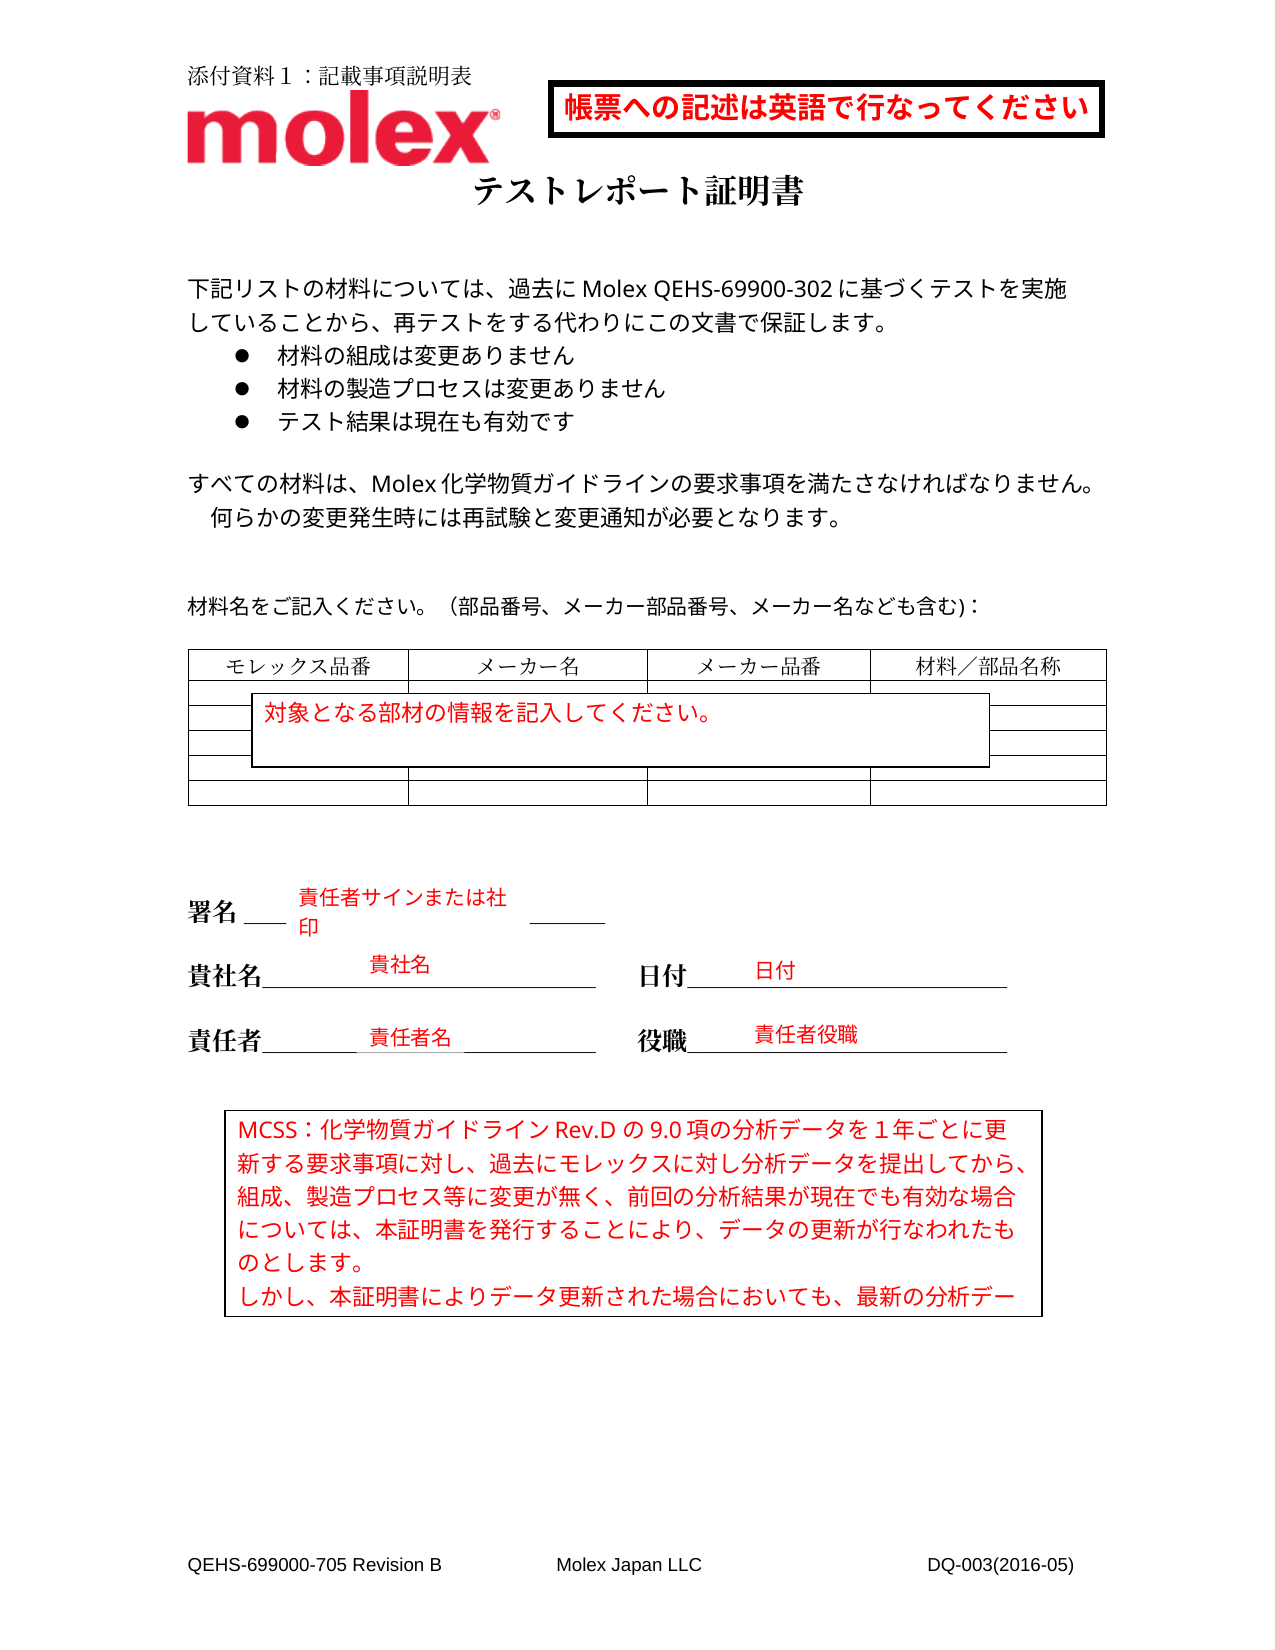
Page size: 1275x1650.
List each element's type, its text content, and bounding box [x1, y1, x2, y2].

table_header メーカー品番 [648, 650, 870, 680]
table_cell [189, 706, 251, 730]
picture [187, 90, 501, 166]
table_header メーカー名 [409, 650, 647, 680]
table_header 材料／部品名称 [871, 650, 1106, 680]
table_cell [648, 768, 870, 780]
table_cell [648, 781, 870, 805]
table_cell [189, 756, 408, 780]
table_cell [871, 756, 1106, 780]
text 材料名をご記入ください。（部品番号、メーカー部品番号、メーカー名なども含む)： [187, 590, 1087, 620]
subtitle 貴社名________________________ 日付_______________________ [187, 957, 1087, 993]
list 材料の製造プロセスは変更ありません [233, 371, 1087, 404]
table_cell [871, 781, 1106, 805]
table_cell [409, 681, 647, 693]
subtitle 責任者________________________ 役職_______________________ [187, 1022, 1087, 1058]
table_cell [409, 781, 647, 805]
table_cell [189, 681, 408, 705]
table_cell [871, 681, 1106, 705]
subtitle 署名 __________________________ [530, 892, 1087, 928]
subtitle 署名 __________________________ [187, 892, 286, 928]
text 下記リストの材料については、過去にMolex QEHS-69900-302に基づくテストを実施していることから、再テストをする代わりにこの文書で保証します。 [187, 271, 1087, 338]
table_cell [189, 731, 251, 755]
table_cell [990, 731, 1106, 755]
table_cell [409, 768, 647, 780]
table_cell [648, 681, 870, 693]
text すべての材料は、Molex化学物質ガイドラインの要求事項を満たさなければなりません。 何らかの変更発生時には再試験と変更通知が必要となります。 [187, 466, 1087, 533]
table_header モレックス品番 [189, 650, 408, 680]
list テスト結果は現在も有効です [233, 404, 1087, 437]
title テストレポート証明書 [187, 166, 1087, 213]
table_cell [189, 781, 408, 805]
list 材料の組成は変更ありません [233, 338, 1087, 371]
table_cell [990, 706, 1106, 730]
